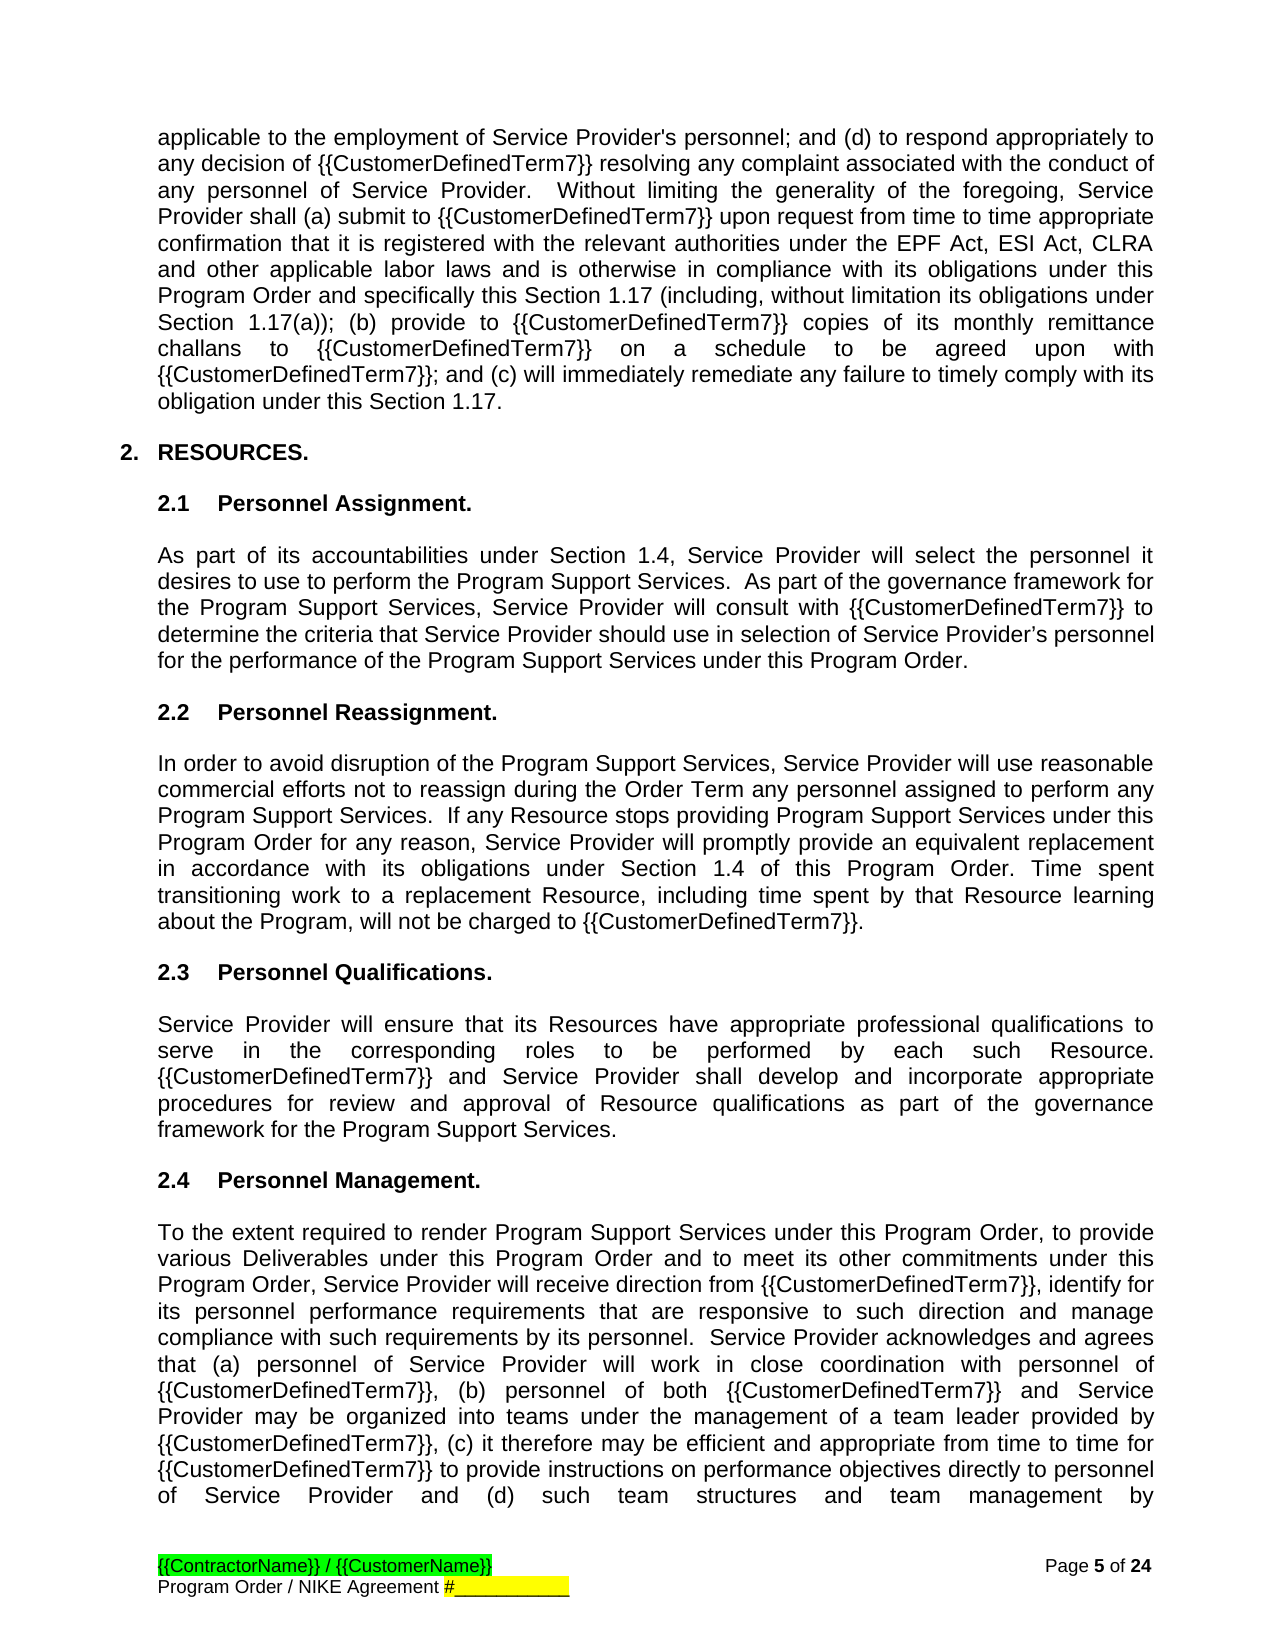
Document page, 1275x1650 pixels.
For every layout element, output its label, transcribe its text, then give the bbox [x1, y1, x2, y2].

subtitle Resources. [120, 439, 1155, 465]
subtitle Personnel Assignment. [157, 490, 1155, 517]
text Service Provider will ensure that its Resources have appropriate professional qualifications to serve in the corresponding roles to be performed by each such Resource. {{CustomerDefinedTerm7}} and Service Provider shall develop and incorporate appropriate procedures for review and approval of Resource qualifications as part of the governance framework for the Program Support Services. [157, 1011, 1155, 1142]
subtitle Personnel Reassignment. [157, 698, 1155, 725]
text As part of its accountabilities under Section 1.4, Service Provider will select the personnel it desires to use to perform the Program Support Services. As part of the governance framework for the Program Support Services, Service Provider will consult with {{CustomerDefinedTerm7}} to determine the criteria that Service Provider should use in selection of Service Provider’s personnel for the performance of the Program Support Services under this Program Order. [157, 542, 1155, 673]
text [157, 1219, 1155, 1509]
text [157, 124, 1155, 414]
subtitle Personnel Qualifications. [157, 959, 1155, 986]
subtitle Personnel Management. [157, 1167, 1155, 1194]
text In order to avoid disruption of the Program Support Services, Service Provider will use reasonable commercial efforts not to reassign during the Order Term any personnel assigned to perform any Program Support Services. If any Resource stops providing Program Support Services under this Program Order for any reason, Service Provider will promptly provide an equivalent replacement in accordance with its obligations under Section 1.4 of this Program Order. Time spent transitioning work to a replacement Resource, including time spent by that Resource learning about the Program, will not be charged to {{CustomerDefinedTerm7}}. [157, 750, 1155, 934]
